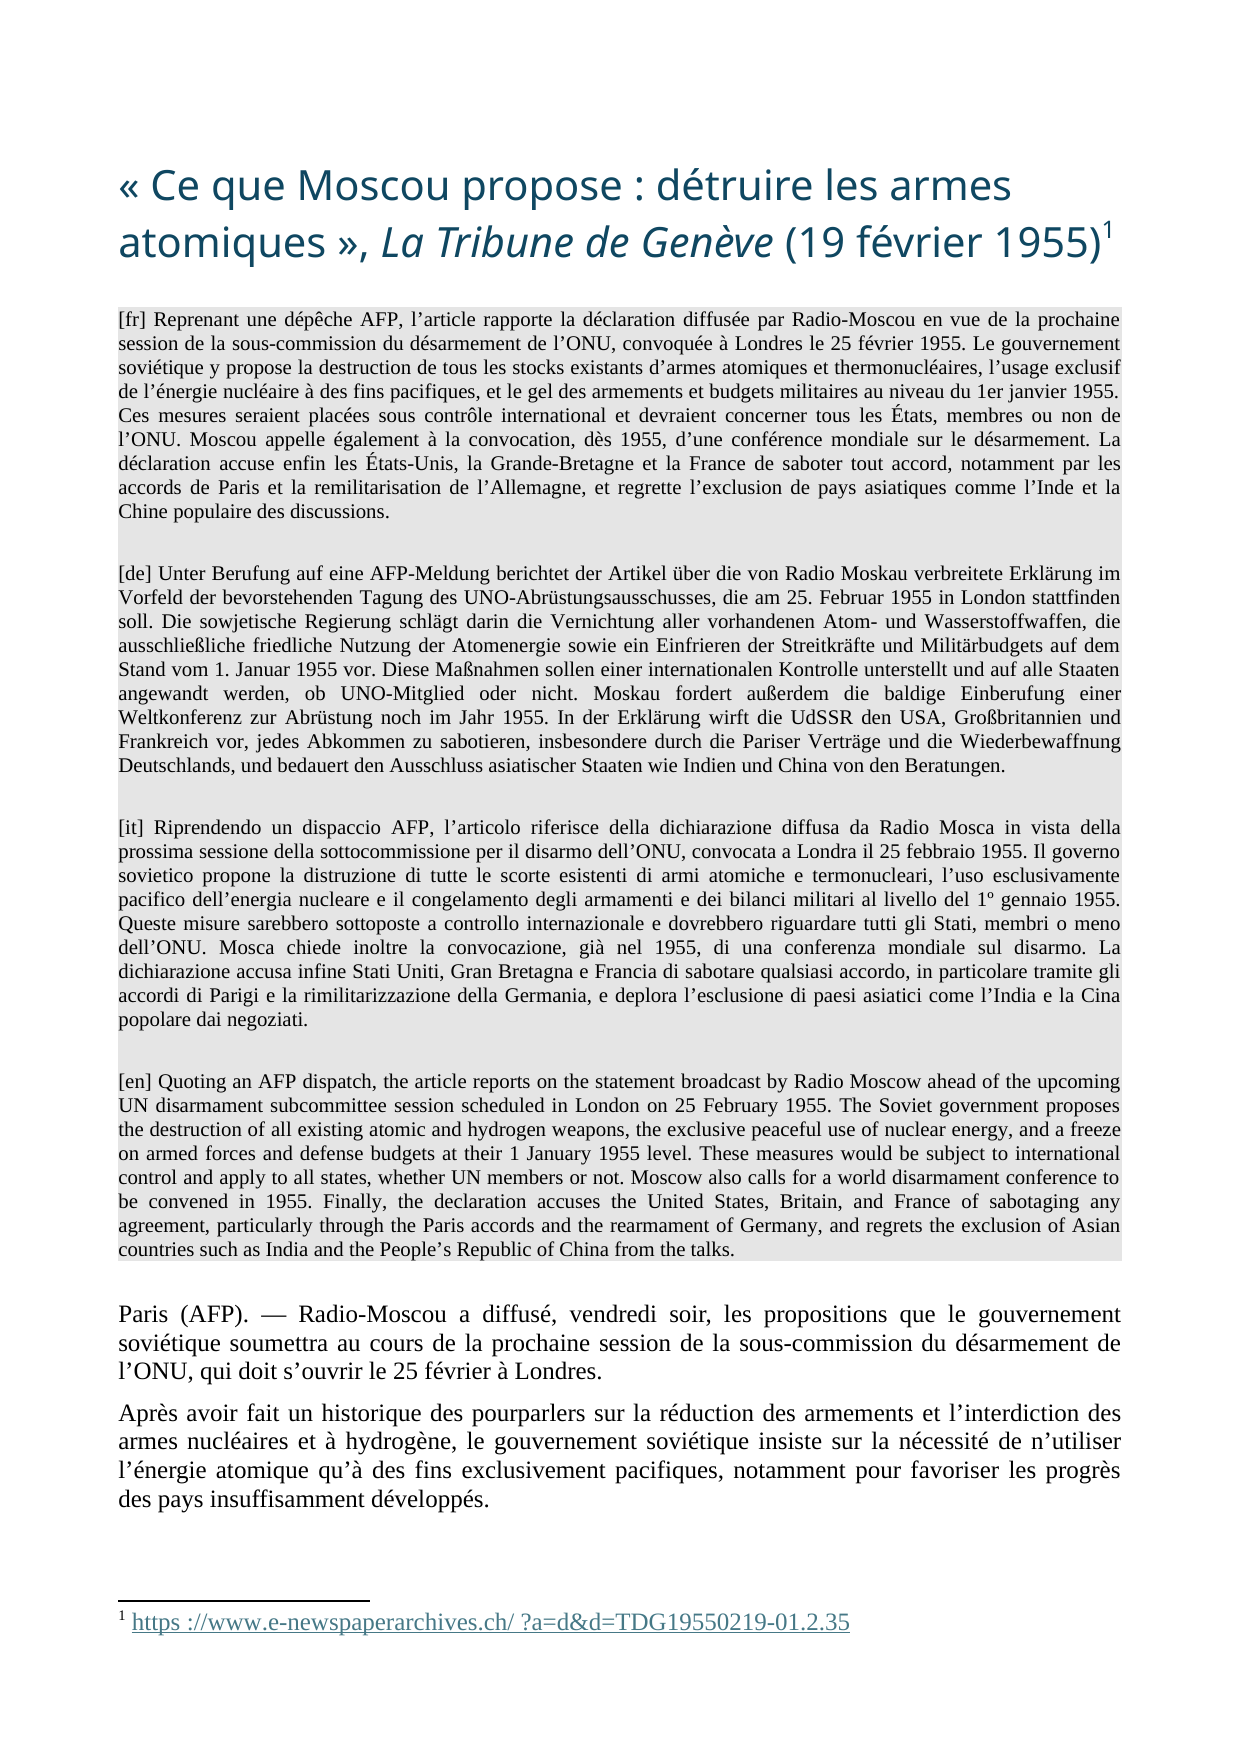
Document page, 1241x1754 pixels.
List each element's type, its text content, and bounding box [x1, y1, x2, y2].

text Après avoir fait un historique des pourparlers sur la réduction des armements et l’interdiction des armes nucléaires et à hydrogène, le gouvernement soviétique insiste sur la nécessité de n’utiliser l’énergie atomique qu’à des fins exclusivement pacifiques, notamment pour favoriser les progrès des pays insuffisamment développés. [118, 1398, 1122, 1513]
text [it] Riprendendo un dispaccio AFP, l’articolo riferisce della dichiarazione diffusa da Radio Mosca in vista della prossima sessione della sottocommissione per il disarmo dell’ONU, convocata a Londra il 25 febbraio 1955. Il governo sovietico propone la distruzione di tutte le scorte esistenti di armi atomiche e termonucleari, l’uso esclusivamente pacifico dell’energia nucleare e il congelamento degli armamenti e dei bilanci militari al livello del 1º gennaio 1955. Queste misure sarebbero sottoposte a controllo internazionale e dovrebbero riguardare tutti gli Stati, membri o meno dell’ONU. Mosca chiede inoltre la convocazione, già nel 1955, di una conferenza mondiale sul disarmo. La dichiarazione accusa infine Stati Uniti, Gran Bretagna e Francia di sabotare qualsiasi accordo, in particolare tramite gli accordi di Parigi e la rimilitarizzazione della Germania, e deplora l’esclusione di paesi asiatici come l’India e la Cina popolare dai negoziati. [118, 815, 1122, 1031]
text [de] Unter Berufung auf eine AFP-Meldung berichtet der Artikel über die von Radio Moskau verbreitete Erklärung im Vorfeld der bevorstehenden Tagung des UNO-Abrüstungsausschusses, die am 25. Februar 1955 in London stattfinden soll. Die sowjetische Regierung schlägt darin die Vernichtung aller vorhandenen Atom- und Wasserstoffwaffen, die ausschließliche friedliche Nutzung der Atomenergie sowie ein Einfrieren der Streitkräfte und Militärbudgets auf dem Stand vom 1. Januar 1955 vor. Diese Maßnahmen sollen einer internationalen Kontrolle unterstellt und auf alle Staaten angewandt werden, ob UNO-Mitglied oder nicht. Moskau fordert außerdem die baldige Einberufung einer Weltkonferenz zur Abrüstung noch im Jahr 1955. In der Erklärung wirft die UdSSR den USA, Großbritannien und Frankreich vor, jedes Abkommen zu sabotieren, insbesondere durch die Pariser Verträge und die Wiederbewaffnung Deutschlands, und bedauert den Ausschluss asiatischer Staaten wie Indien und China von den Beratungen. [118, 561, 1122, 777]
text Paris (AFP). — Radio-Moscou a diffusé, vendredi soir, les propositions que le gouvernement soviétique soumettra au cours de la prochaine session de la sous-commission du désarmement de l’ONU, qui doit s’ouvrir le 25 février à Londres. [118, 1299, 1122, 1385]
text [en] Quoting an AFP dispatch, the article reports on the statement broadcast by Radio Moscow ahead of the upcoming UN disarmament subcommittee session scheduled in London on 25 February 1955. The Soviet government proposes the destruction of all existing atomic and hydrogen weapons, the exclusive peaceful use of nuclear energy, and a freeze on armed forces and defense budgets at their 1 January 1955 level. These measures would be subject to international control and apply to all states, whether UN members or not. Moscow also calls for a world disarmament conference to be convened in 1955. Finally, the declaration accuses the United States, Britain, and France of sabotaging any agreement, particularly through the Paris accords and the rearmament of Germany, and regrets the exclusion of Asian countries such as India and the People’s Republic of China from the talks. [118, 1069, 1122, 1261]
text [fr] Reprenant une dépêche AFP, l’article rapporte la déclaration diffusée par Radio-Moscou en vue de la prochaine session de la sous-commission du désarmement de l’ONU, convoquée à Londres le 25 février 1955. Le gouvernement soviétique y propose la destruction de tous les stocks existants d’armes atomiques et thermonucléaires, l’usage exclusif de l’énergie nucléaire à des fins pacifiques, et le gel des armements et budgets militaires au niveau du 1er janvier 1955. Ces mesures seraient placées sous contrôle international et devraient concerner tous les États, membres ou non de l’ONU. Moscou appelle également à la convocation, dès 1955, d’une conférence mondiale sur le désarmement. La déclaration accuse enfin les États-Unis, la Grande-Bretagne et la France de saboter tout accord, notamment par les accords de Paris et la remilitarisation de l’Allemagne, et regrette l’exclusion de pays asiatiques comme l’Inde et la Chine populaire des discussions. [118, 307, 1122, 523]
subtitle « Ce que Moscou propose : détruire les armes atomiques », La Tribune de Genève (19 février 1955) [118, 156, 1122, 269]
